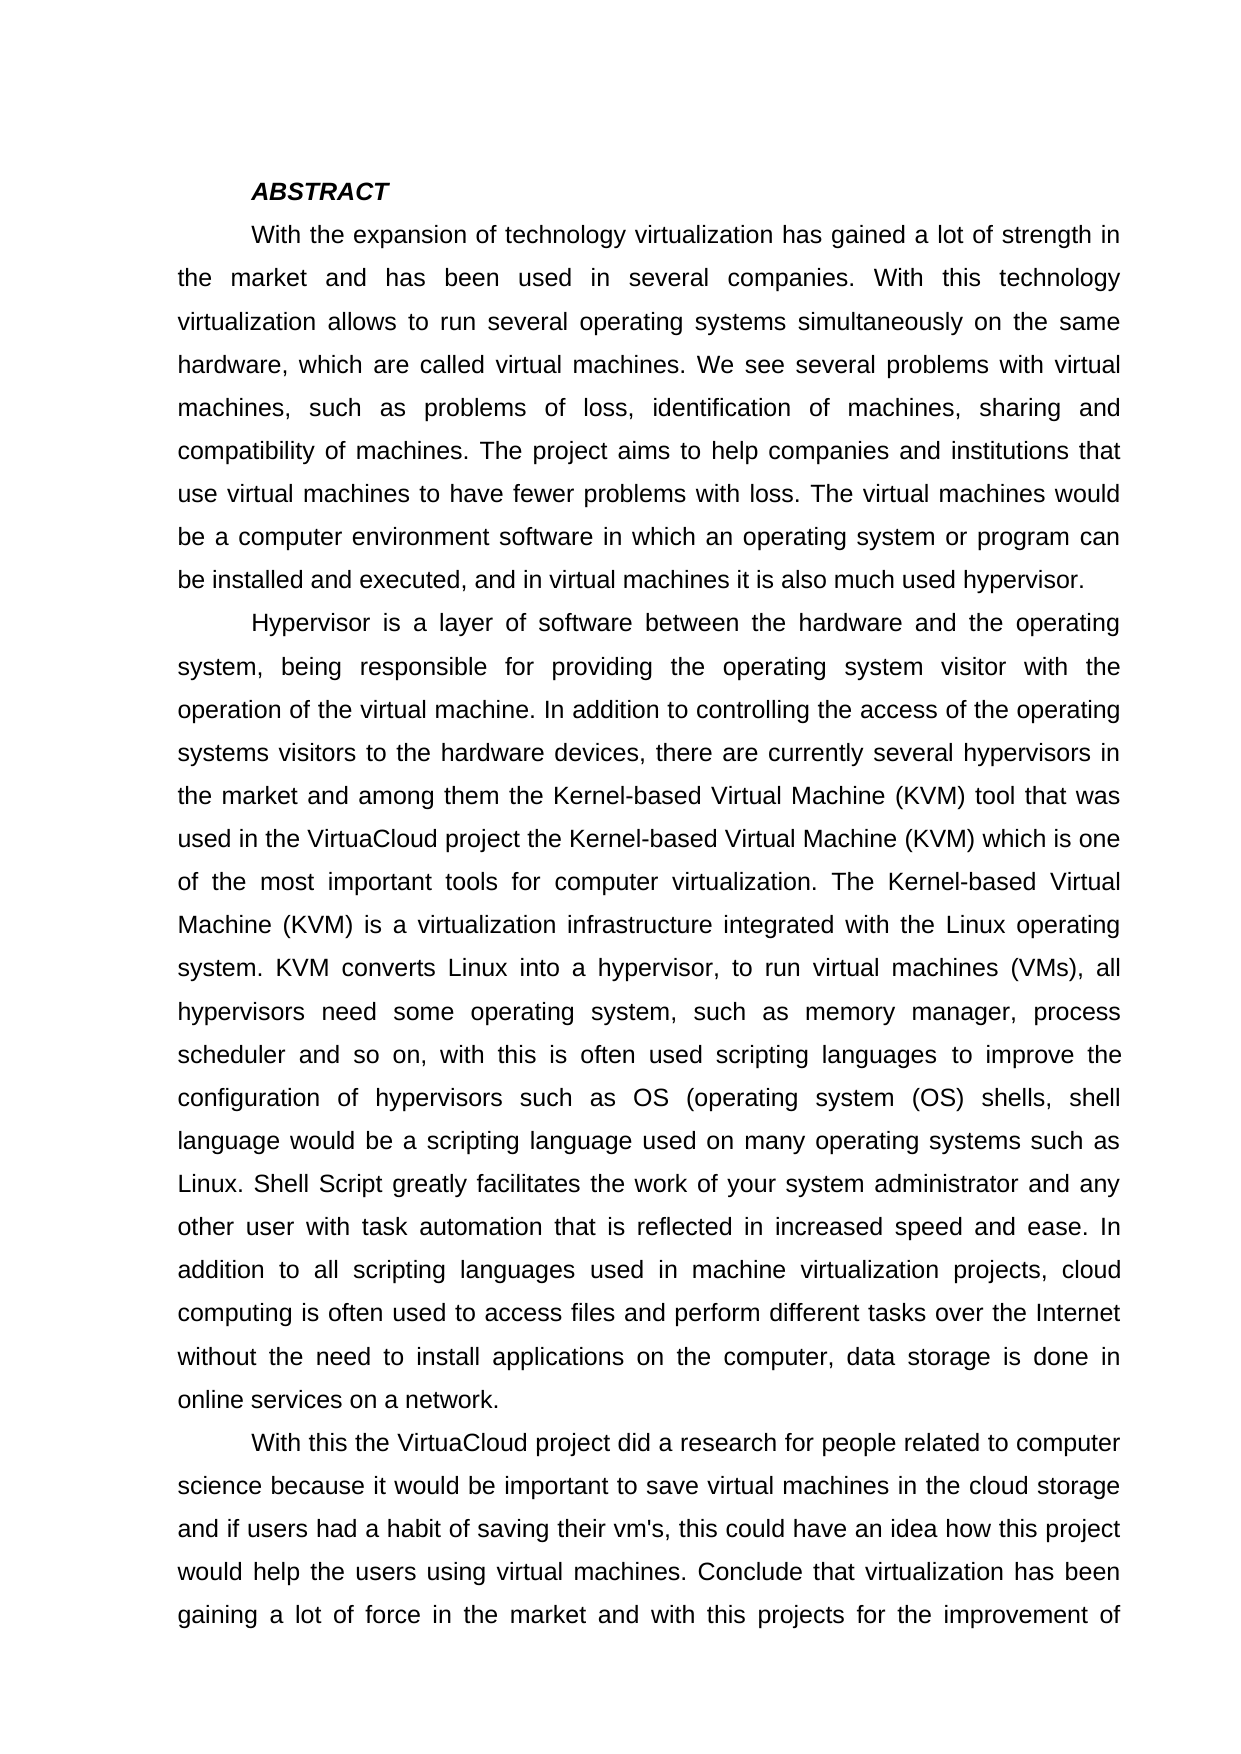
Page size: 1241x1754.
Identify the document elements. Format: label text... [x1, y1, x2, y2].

text ABSTRACT [177, 177, 1122, 206]
text Hypervisor is a layer of software between the hardware and the operating system, being responsible for providing the operating system visitor with the operation of the virtual machine. In addition to controlling the access of the operating systems visitors to the hardware devices, there are currently several hypervisors in the market and among them the Kernel-based Virtual Machine (KVM) tool that was used in the VirtuaCloud project the Kernel-based Virtual Machine (KVM) which is one of the most important tools for computer virtualization. The Kernel-based Virtual Machine (KVM) is a virtualization infrastructure integrated with the Linux operating system. KVM converts Linux into a hypervisor, to run virtual machines (VMs), all hypervisors need some operating system, such as memory manager, process scheduler and so on, with this is often used scripting languages ​​to improve the configuration of hypervisors such as OS (operating system (OS) shells, shell language would be a scripting language used on many operating systems such as Linux. Shell Script greatly facilitates the work of your system administrator and any other user with task automation that is reflected in increased speed and ease. In addition to all scripting languages ​​used in machine virtualization projects, cloud computing is often used to access files and perform different tasks over the Internet without the need to install applications on the computer, data storage is done in online services on a network. [177, 608, 1122, 1413]
text With the expansion of technology virtualization has gained a lot of strength in the market and has been used in several companies. With this technology virtualization allows to run several operating systems simultaneously on the same hardware, which are called virtual machines. We see several problems with virtual machines, such as problems of loss, identification of machines, sharing and compatibility of machines. The project aims to help companies and institutions that use virtual machines to have fewer problems with loss. The virtual machines would be a computer environment software in which an operating system or program can be installed and executed, and in virtual machines it is also much used hypervisor. [177, 220, 1122, 594]
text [177, 1428, 1122, 1629]
